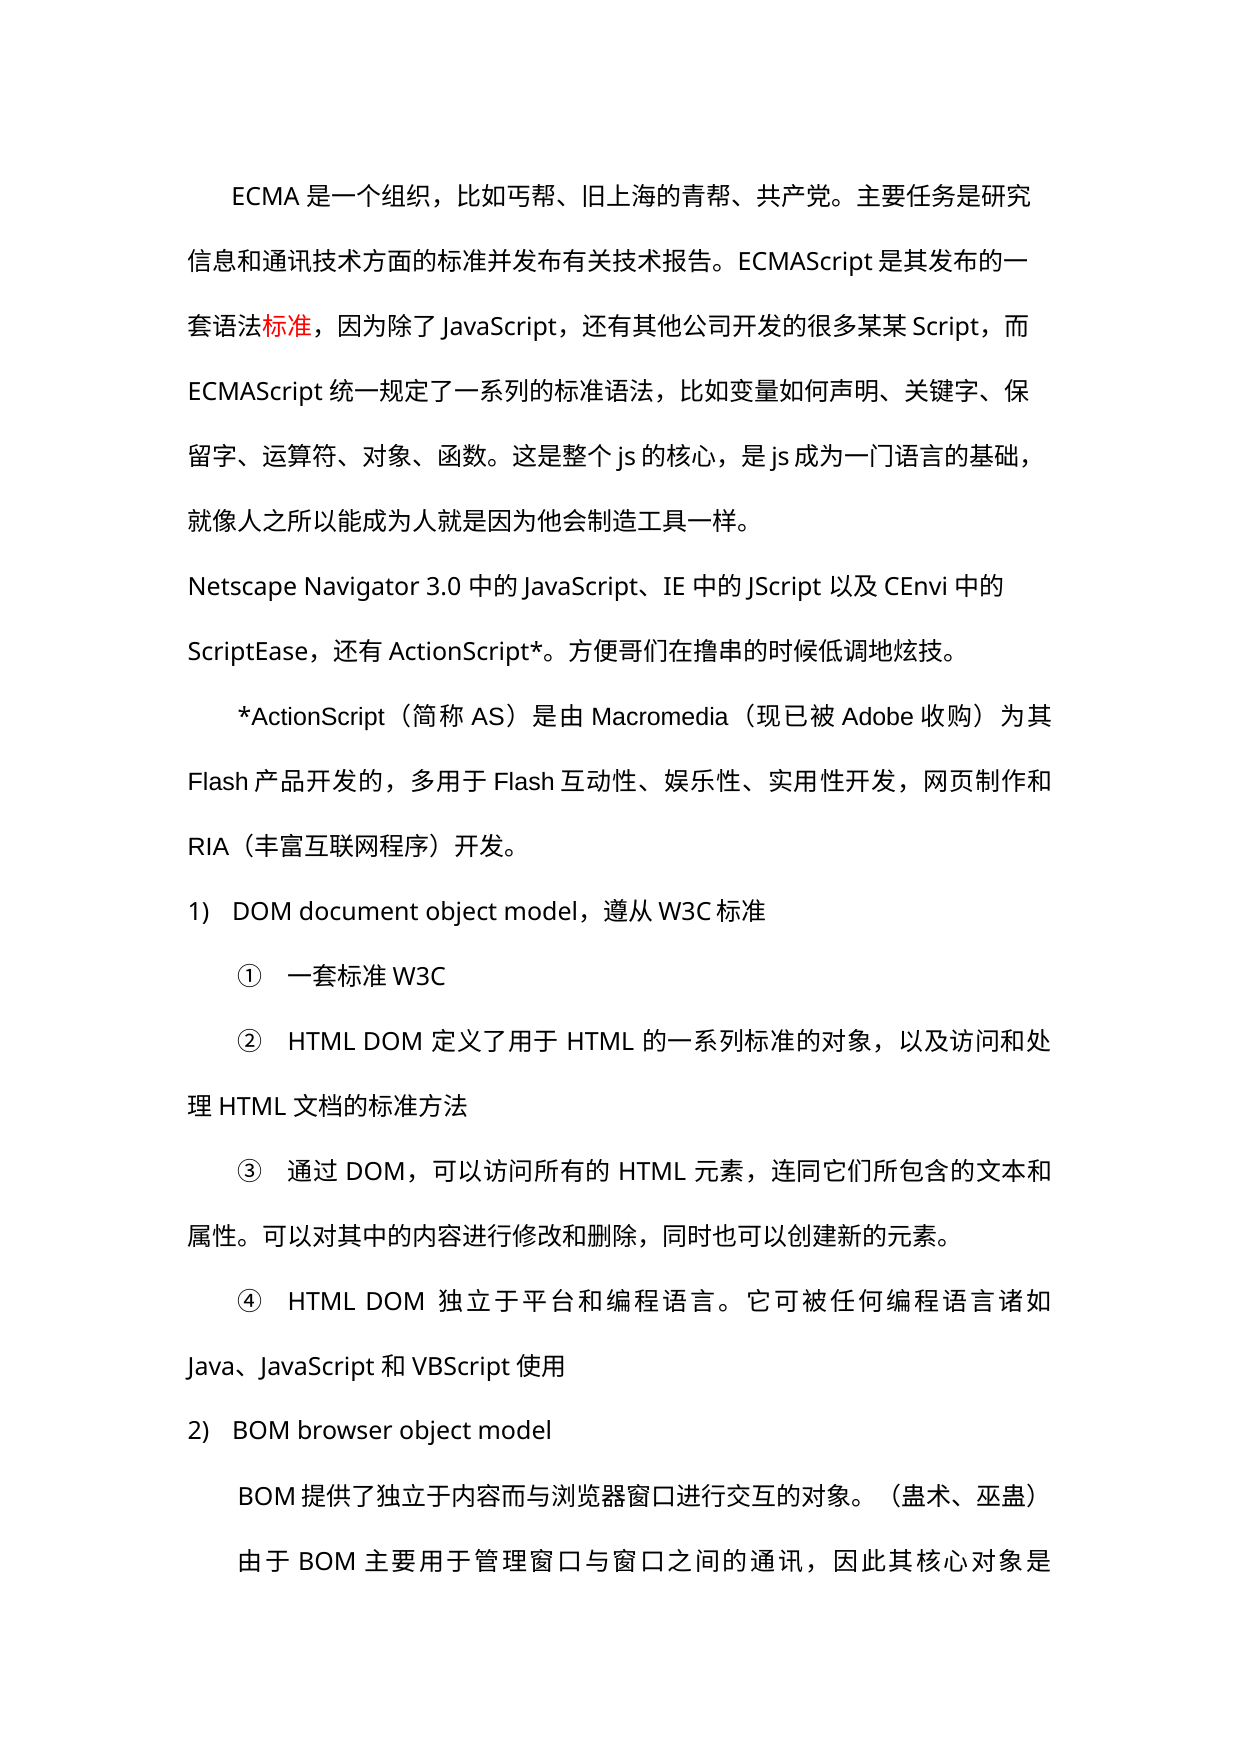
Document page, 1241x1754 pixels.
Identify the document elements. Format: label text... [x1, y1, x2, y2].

list BOM browser object model [187, 1397, 1053, 1462]
text Netscape Navigator 3.0 中的 JavaScript、IE 中的 JScript 以及 CEnvi 中的 ScriptEase，还有ActionScript*。方便哥们在撸串的时候低调地炫技。 [187, 552, 1053, 682]
list HTML DOM 独立于平台和编程语言。它可被任何编程语言诸如 Java、JavaScript 和 VBScript 使用 [187, 1267, 1053, 1397]
list DOM document object model，遵从W3C标准 [187, 877, 1053, 942]
list 一套标准W3C [187, 942, 1053, 1007]
list 通过 DOM，可以访问所有的 HTML 元素，连同它们所包含的文本和属性。可以对其中的内容进行修改和删除，同时也可以创建新的元素。 [187, 1137, 1053, 1267]
text ECMA 是一个组织，比如丐帮、旧上海的青帮、共产党。主要任务是研究信息和通讯技术方面的标准并发布有关技术报告。ECMAScript是其发布的一套语法标准，因为除了JavaScript，还有其他公司开发的很多某某Script，而ECMAScript 统一规定了一系列的标准语法，比如变量如何声明、关键字、保留字、运算符、对象、函数。这是整个js的核心，是js成为一门语言的基础，就像人之所以能成为人就是因为他会制造工具一样。 [187, 162, 1053, 552]
list HTML DOM 定义了用于 HTML 的一系列标准的对象，以及访问和处理 HTML 文档的标准方法 [187, 1007, 1053, 1137]
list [187, 1527, 1053, 1592]
list BOM提供了独立于内容而与浏览器窗口进行交互的对象。（蛊术、巫蛊） [187, 1462, 1053, 1527]
text *ActionScript（简称AS）是由Macromedia（现已被Adobe收购）为其Flash产品开发的，多用于Flash互动性、娱乐性、实用性开发，网页制作和RIA（丰富互联网程序）开发。 [187, 682, 1053, 877]
